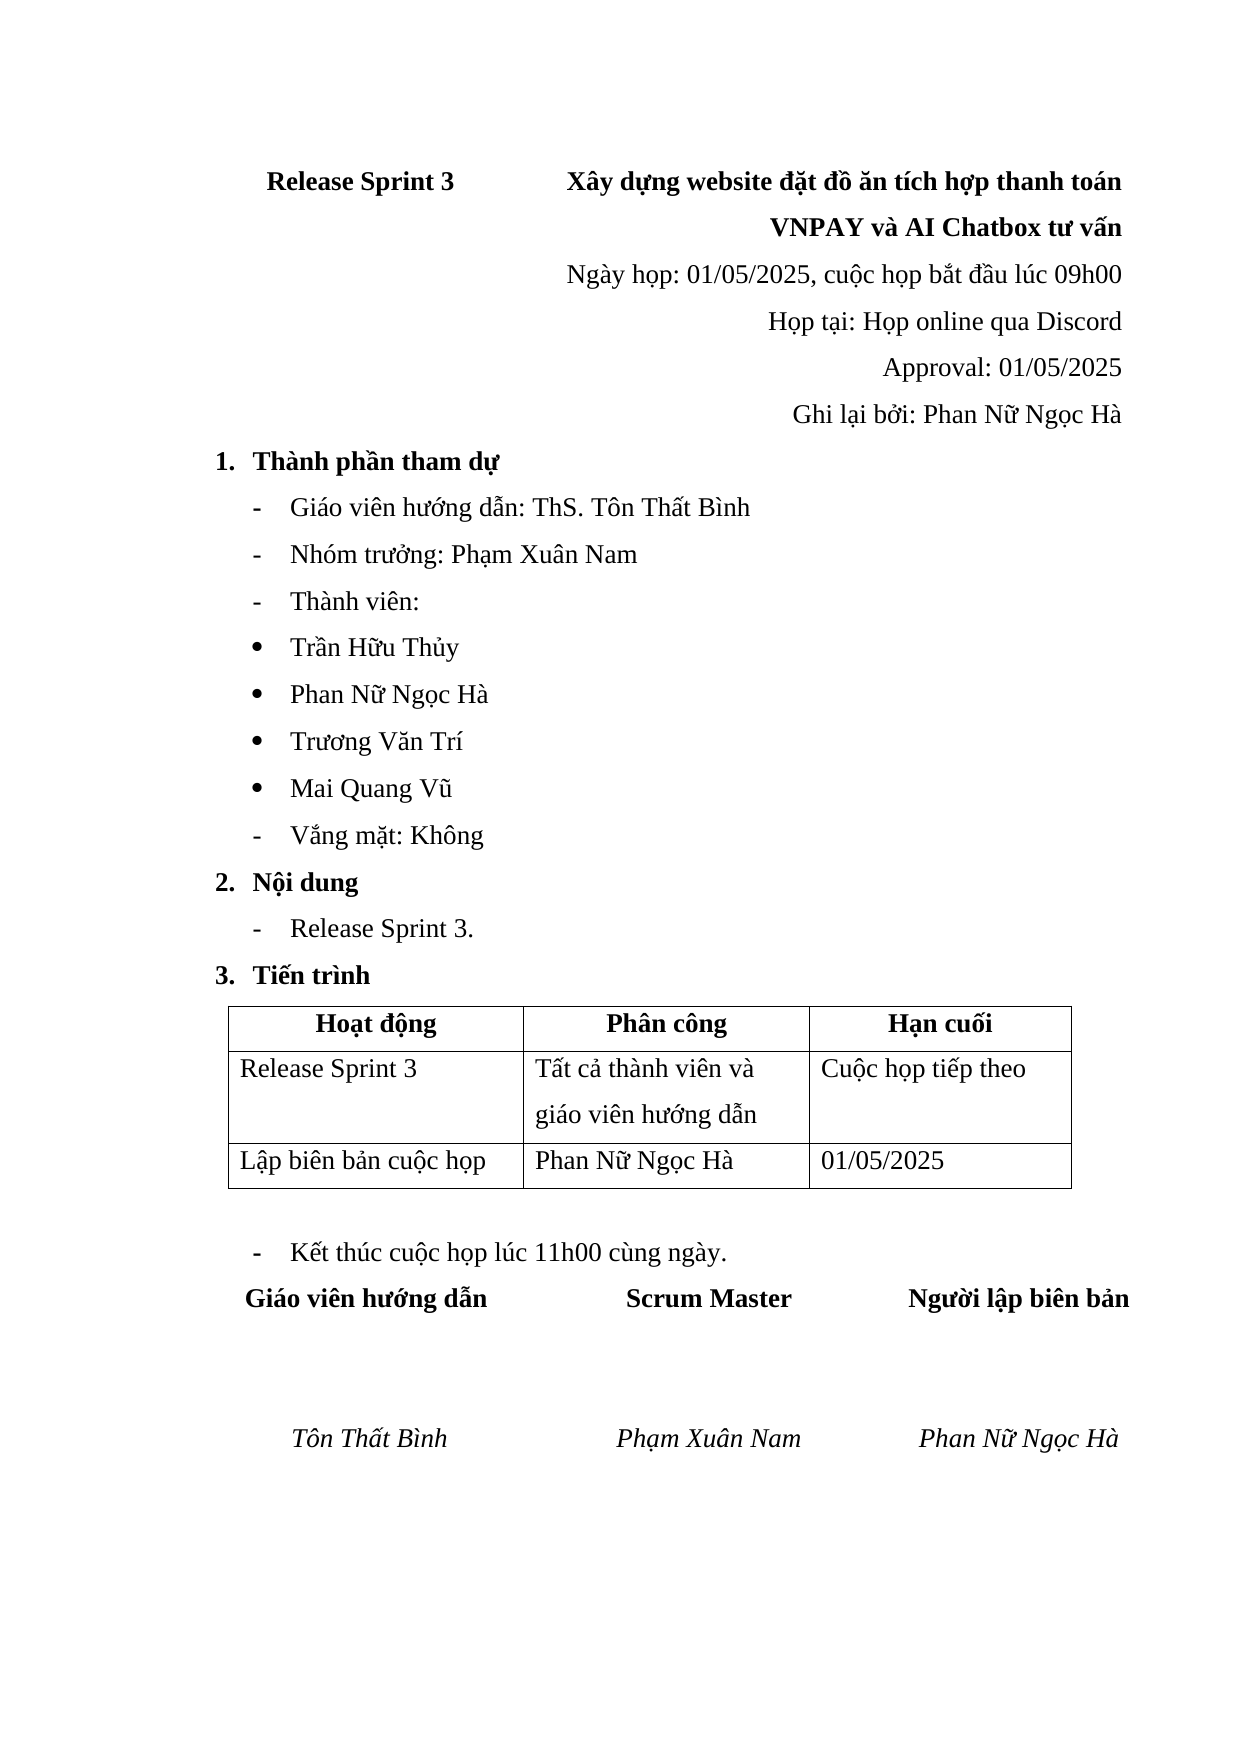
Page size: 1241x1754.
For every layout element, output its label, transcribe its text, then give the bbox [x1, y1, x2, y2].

list Vắng mặt: Không [252, 819, 1122, 850]
list Mai Quang Vũ [252, 772, 1122, 803]
list Phan Nữ Ngọc Hà [252, 678, 1122, 709]
table_header Phân công [524, 1007, 809, 1051]
text Approval: 01/05/2025 [177, 351, 1122, 383]
list Thành viên: [252, 585, 1122, 616]
table_cell Tất cả thành viên và giáo viên hướng dẫn [524, 1052, 809, 1143]
table_cell Phan Nữ Ngọc Hà [524, 1144, 809, 1188]
text Release Sprint 3 Xây dựng website đặt đồ ăn tích hợp thanh toán VNPAY và AI Chatbox tư vấn [177, 165, 1122, 243]
list Thành phần tham dự [215, 445, 1122, 476]
list Release Sprint 3. [252, 912, 1122, 943]
table_header Hạn cuối [810, 1007, 1071, 1051]
list Nội dung [215, 866, 1122, 897]
list Kết thúc cuộc họp lúc 11h00 cùng ngày. [252, 1236, 1122, 1267]
text Ngày họp: 01/05/2025, cuộc họp bắt đầu lúc 09h00 [177, 258, 1122, 289]
table_cell 01/05/2025 [810, 1144, 1071, 1188]
list Tiến trình [215, 959, 1122, 990]
text Tôn Thất Bình Phạm Xuân Nam Phan Nữ Ngọc Hà [177, 1423, 1122, 1454]
table_cell Release Sprint 3 [229, 1052, 523, 1143]
table_cell Cuộc họp tiếp theo [810, 1052, 1071, 1143]
text Ghi lại bởi: Phan Nữ Ngọc Hà [177, 398, 1122, 429]
list Nhóm trưởng: Phạm Xuân Nam [252, 538, 1122, 569]
text Họp tại: Họp online qua Discord [177, 305, 1122, 336]
list Trương Văn Trí [252, 725, 1122, 756]
table_cell Lập biên bản cuộc họp [229, 1144, 523, 1188]
text Giáo viên hướng dẫn Scrum Master Người lập biên bản [177, 1283, 1122, 1314]
list Trần Hữu Thủy [252, 631, 1122, 663]
table_header Hoạt động [229, 1007, 523, 1051]
list Giáo viên hướng dẫn: ThS. Tôn Thất Bình [252, 491, 1122, 523]
